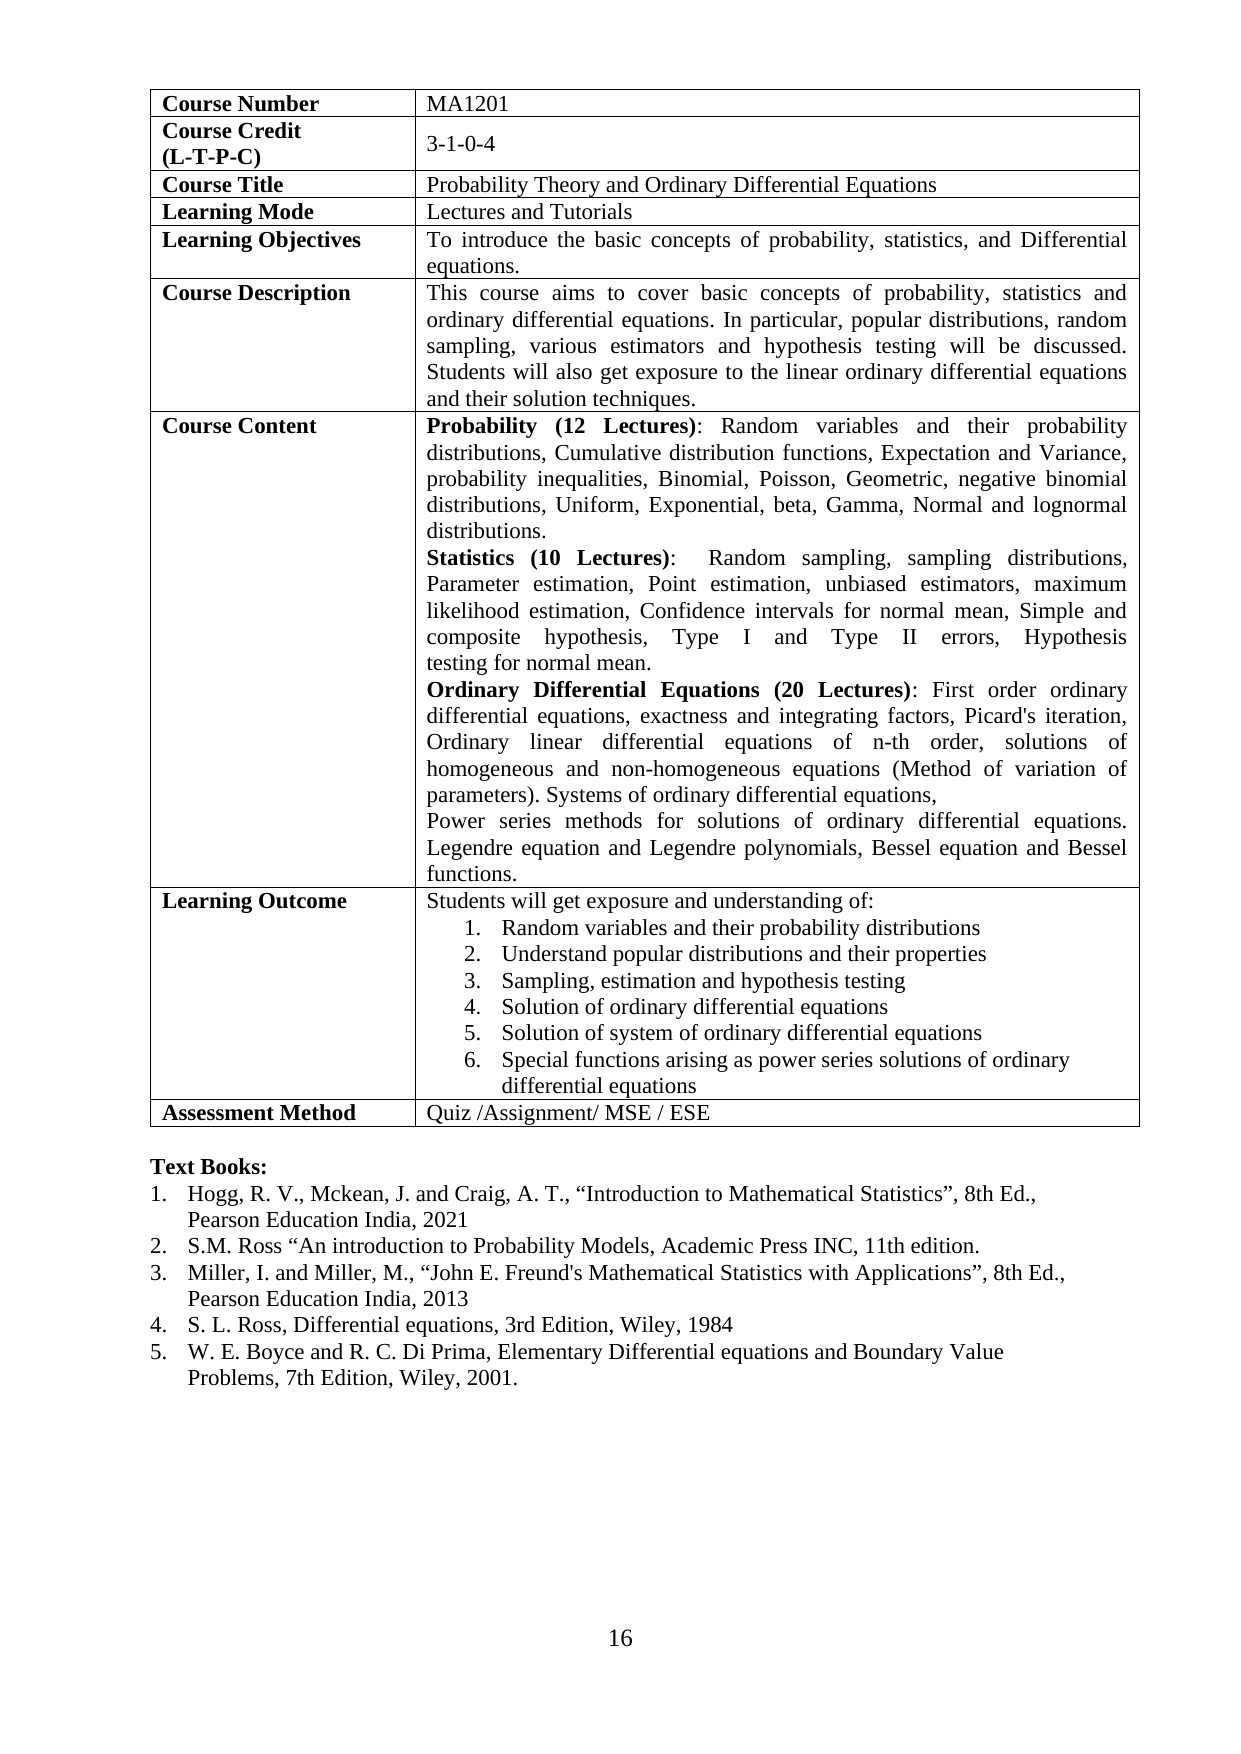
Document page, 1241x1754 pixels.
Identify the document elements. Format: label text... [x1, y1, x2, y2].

table_cell Course Title [151, 171, 415, 197]
text Text Books: [150, 1153, 1090, 1179]
table_cell Quiz /Assignment/ MSE / ESE [416, 1100, 1139, 1126]
table_cell Lectures and Tutorials [416, 198, 1139, 224]
table_cell Learning Outcome [151, 888, 415, 1098]
table_cell This course aims to cover basic concepts of probability, statistics and ordinary differential equations. In particular, popular distributions, random sampling, various estimators and hypothesis testing will be discussed. Students will also get exposure to the linear ordinary differential equations and their solution techniques. [416, 279, 1139, 411]
table_cell Course Credit (L-T-P-C) [151, 117, 415, 170]
list Miller, I. and Miller, M., “John E. Freund's Mathematical Statistics with Applications”, 8th Ed., Pearson Education India, 2013 [150, 1259, 1090, 1311]
table_header Course Number [151, 90, 415, 116]
table_cell Course Content [151, 412, 415, 887]
table_cell To introduce the basic concepts of probability, statistics, and Differential equations. [416, 226, 1139, 278]
list S.M. Ross “An introduction to Probability Models, Academic Press INC, 11th edition. [150, 1232, 1090, 1259]
list Hogg, R. V., Mckean, J. and Craig, A. T., “Introduction to Mathematical Statistics”, 8th Ed., Pearson Education India, 2021 [150, 1179, 1090, 1232]
table_cell Course Description [151, 279, 415, 411]
table_cell Probability (12 Lectures): Random variables and their probability distributions, Cumulative distribution functions, Expectation and Variance, probability inequalities, Binomial, Poisson, Geometric, negative binomial distributions, Uniform, Exponential, beta, Gamma, Normal and lognormal distributions. Statistics (10 Lectures): Random sampling, sampling distributions, Parameter estimation, Point estimation, unbiased estimators, maximum likelihood estimation, Confidence intervals for normal mean, Simple and composite hypothesis, Type I and Type II errors, Hypothesis testing for normal mean. Ordinary Differential Equations (20 Lectures): First order ordinary differential equations, exactness and integrating factors, Picard's iteration, Ordinary linear differential equations of n-th order, solutions of homogeneous and non-homogeneous equations (Method of variation of parameters). Systems of ordinary differential equations, Power series methods for solutions of ordinary differential equations. Legendre equation and Legendre polynomials, Bessel equation and Bessel functions. [416, 412, 1139, 887]
list S. L. Ross, Differential equations, 3rd Edition, Wiley, 1984 [150, 1311, 1090, 1338]
table_cell Assessment Method [151, 1100, 415, 1126]
table_cell Probability Theory and Ordinary Differential Equations [416, 171, 1139, 197]
table_cell Students will get exposure and understanding of: Random variables and their probability distributions Understand popular distributions and their properties Sampling, estimation and hypothesis testing Solution of ordinary differential equations Solution of system of ordinary differential equations Special functions arising as power series solutions of ordinary differential equations [416, 888, 1139, 1098]
list W. E. Boyce and R. C. Di Prima, Elementary Differential equations and Boundary Value Problems, 7th Edition, Wiley, 2001. [150, 1338, 1090, 1390]
table_header MA1201 [416, 90, 1139, 116]
table_cell 3-1-0-4 [416, 117, 1139, 170]
table_cell Learning Objectives [151, 226, 415, 278]
table_cell Learning Mode [151, 198, 415, 224]
